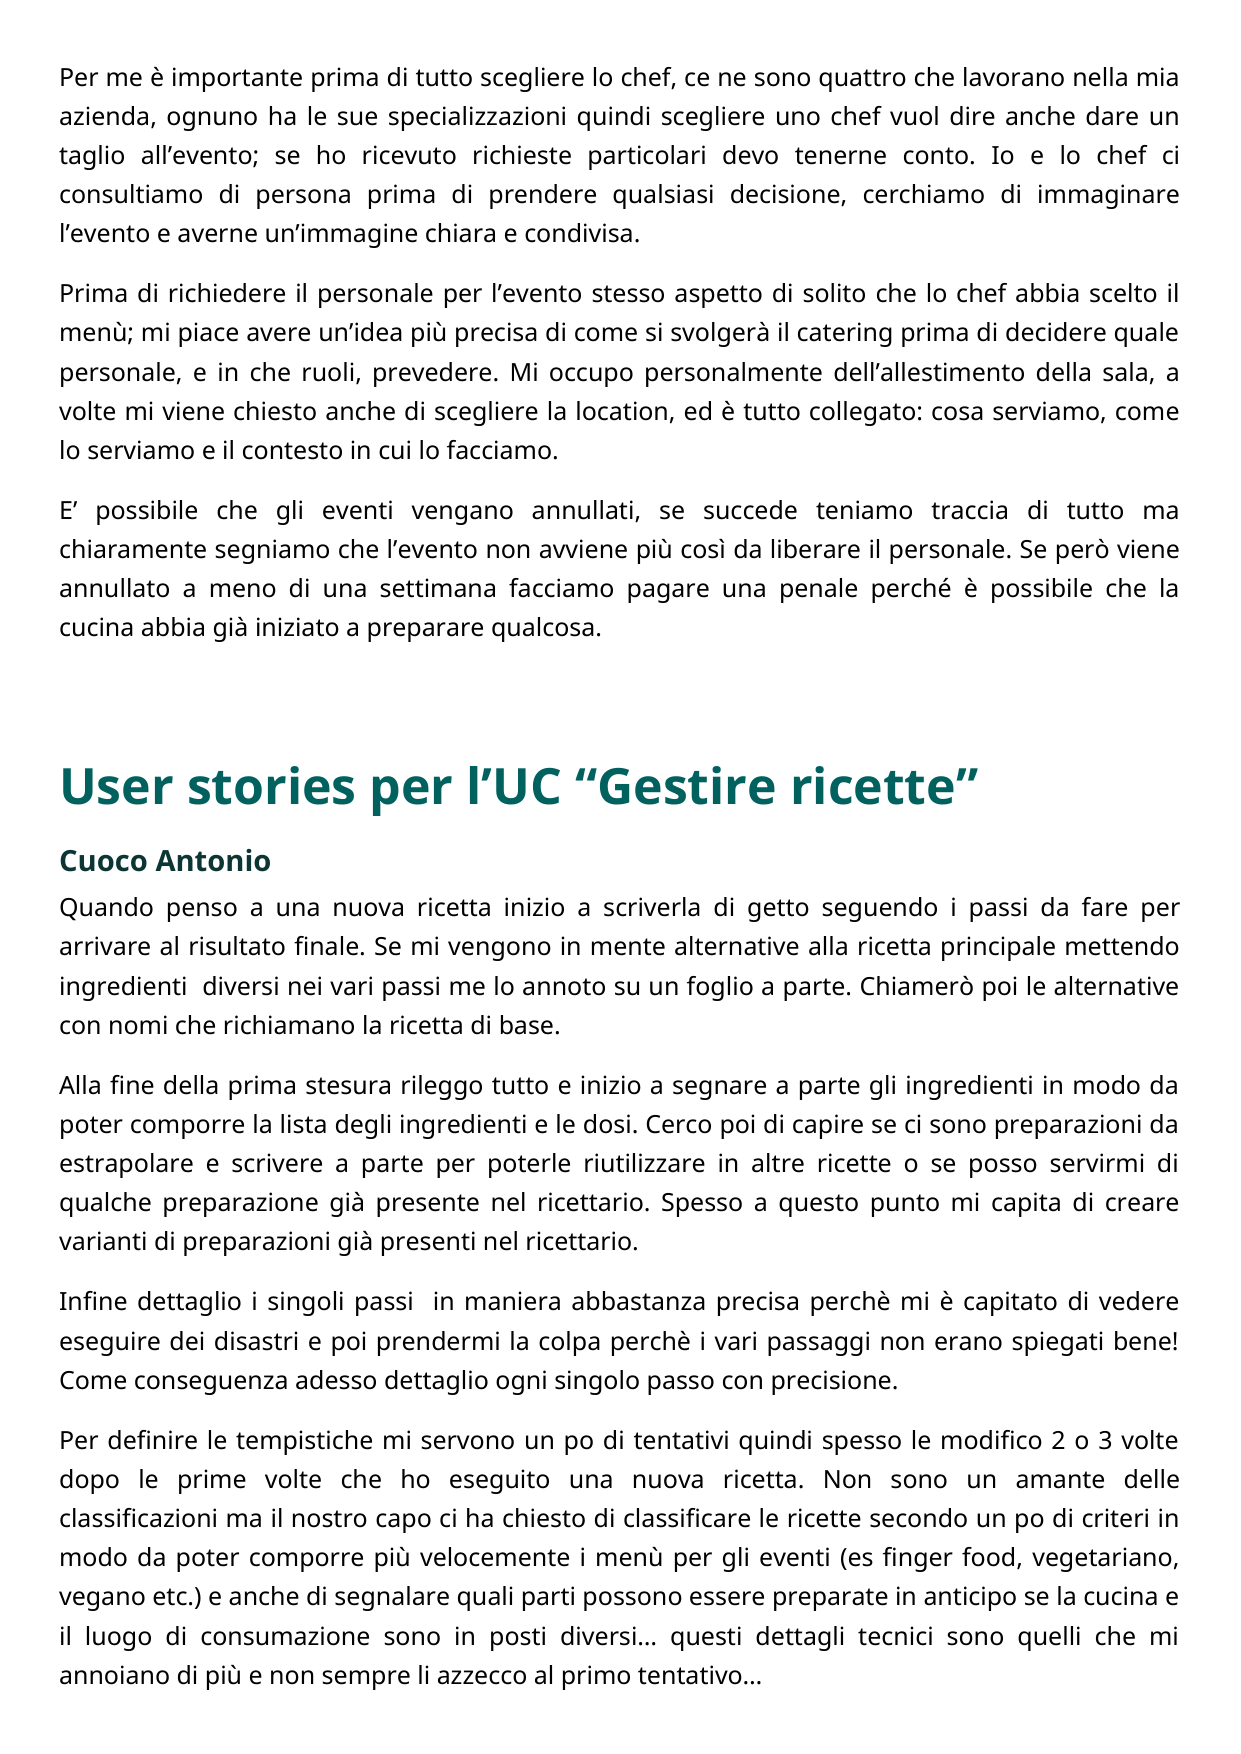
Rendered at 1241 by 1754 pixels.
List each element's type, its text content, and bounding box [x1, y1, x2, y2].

subtitle Cuoco Antonio [59, 840, 1181, 879]
text Prima di richiedere il personale per l’evento stesso aspetto di solito che lo chef abbia scelto il menù; mi piace avere un’idea più precisa di come si svolgerà il catering prima di decidere quale personale, e in che ruoli, prevedere. Mi occupo personalmente dell’allestimento della sala, a volte mi viene chiesto anche di scegliere la location, ed è tutto collegato: cosa serviamo, come lo serviamo e il contesto in cui lo facciamo. [59, 276, 1181, 467]
text Quando penso a una nuova ricetta inizio a scriverla di getto seguendo i passi da fare per arrivare al risultato finale. Se mi vengono in mente alternative alla ricetta principale mettendo ingredienti diversi nei vari passi me lo annoto su un foglio a parte. Chiamerò poi le alternative con nomi che richiamano la ricetta di base. [59, 890, 1181, 1041]
text Alla fine della prima stesura rileggo tutto e inizio a segnare a parte gli ingredienti in modo da poter comporre la lista degli ingredienti e le dosi. Cerco poi di capire se ci sono preparazioni da estrapolare e scrivere a parte per poterle riutilizzare in altre ricette o se posso servirmi di qualche preparazione già presente nel ricettario. Spesso a questo punto mi capita di creare varianti di preparazioni già presenti nel ricettario. [59, 1067, 1181, 1258]
text Per definire le tempistiche mi servono un po di tentativi quindi spesso le modifico 2 o 3 volte dopo le prime volte che ho eseguito una nuova ricetta. Non sono un amante delle classificazioni ma il nostro capo ci ha chiesto di classificare le ricette secondo un po di criteri in modo da poter comporre più velocemente i menù per gli eventi (es finger food, vegetariano, vegano etc.) e anche di segnalare quali parti possono essere preparate in anticipo se la cucina e il luogo di consumazione sono in posti diversi… questi dettagli tecnici sono quelli che mi annoiano di più e non sempre li azzecco al primo tentativo… [59, 1422, 1181, 1691]
text E’ possibile che gli eventi vengano annullati, se succede teniamo traccia di tutto ma chiaramente segniamo che l’evento non avviene più così da liberare il personale. Se però viene annullato a meno di una settimana facciamo pagare una penale perché è possibile che la cucina abbia già iniziato a preparare qualcosa. [59, 492, 1181, 644]
text Infine dettaglio i singoli passi in maniera abbastanza precisa perchè mi è capitato di vedere eseguire dei disastri e poi prendermi la colpa perchè i vari passaggi non erano spiegati bene! Come conseguenza adesso dettaglio ogni singolo passo con precisione. [59, 1284, 1181, 1396]
subtitle User stories per l’UC “Gestire ricette” [59, 751, 1181, 819]
text Per me è importante prima di tutto scegliere lo chef, ce ne sono quattro che lavorano nella mia azienda, ognuno ha le sue specializzazioni quindi scegliere uno chef vuol dire anche dare un taglio all’evento; se ho ricevuto richieste particolari devo tenerne conto. Io e lo chef ci consultiamo di persona prima di prendere qualsiasi decisione, cerchiamo di immaginare l’evento e averne un’immagine chiara e condivisa. [59, 59, 1181, 250]
